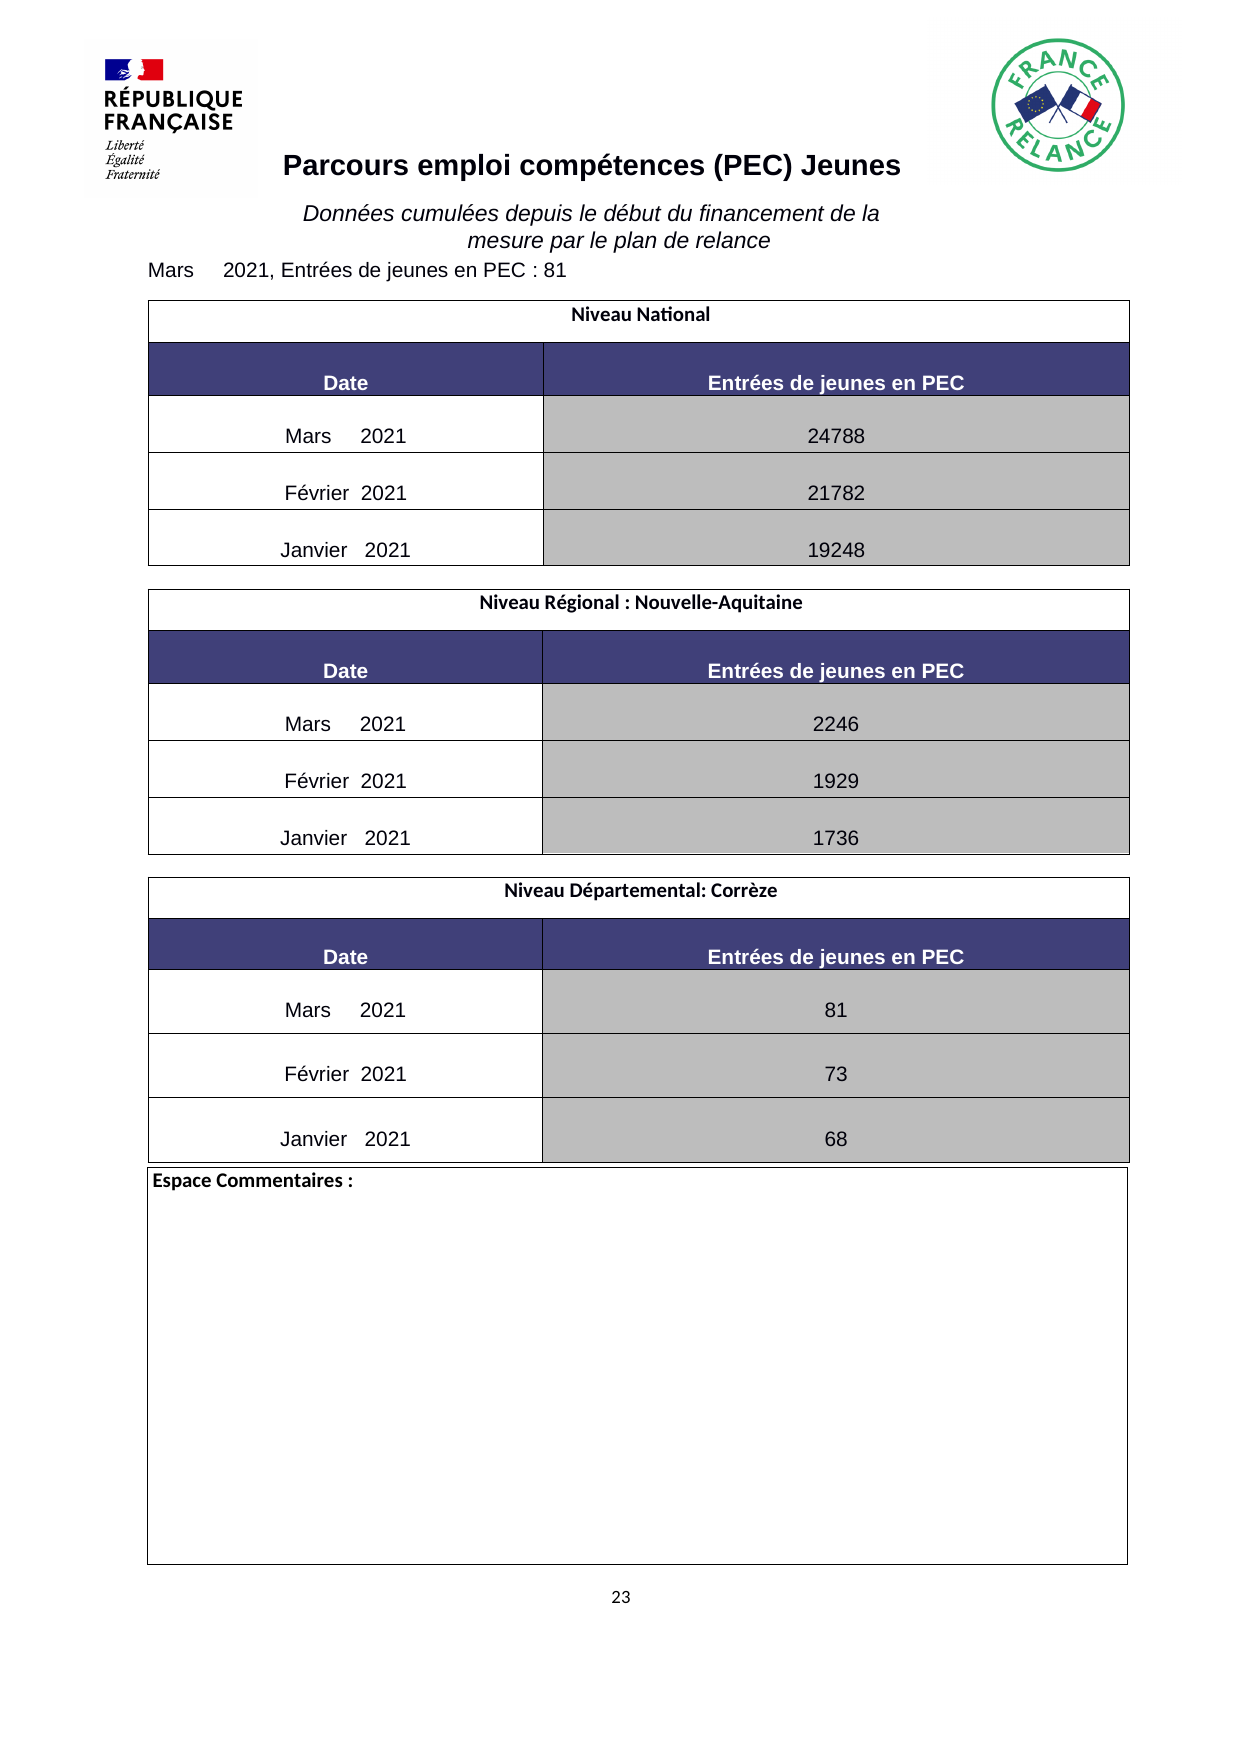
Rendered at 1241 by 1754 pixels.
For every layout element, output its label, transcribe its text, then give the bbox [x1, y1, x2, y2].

table_cell Mars 2021 [149, 396, 543, 452]
table_cell Janvier 2021 [149, 1098, 542, 1162]
table_cell Janvier 2021 [149, 510, 543, 565]
table_cell Février 2021 [149, 741, 542, 797]
table_header Niveau Régional : Nouvelle-Aquitaine [149, 590, 1129, 630]
table_cell Mars 2021 [149, 684, 542, 740]
text Mars 2021, Entrées de jeunes en PEC : 81 [148, 258, 1093, 282]
table_cell 68 [543, 1098, 1129, 1162]
table_cell Janvier 2021 [149, 798, 542, 853]
table_cell Février 2021 [149, 1034, 542, 1097]
table_cell Février 2021 [149, 453, 543, 509]
table_cell 81 [543, 970, 1129, 1033]
table_cell Entrées de jeunes en PEC [543, 919, 1129, 969]
table_cell 73 [543, 1034, 1129, 1097]
table_cell Date [149, 919, 542, 969]
table_cell 1736 [543, 798, 1129, 853]
table_cell 21782 [544, 453, 1129, 509]
table_cell 1929 [543, 741, 1129, 797]
picture [84, 39, 258, 197]
text Parcours emploi compétences (PEC) Jeunes [258, 148, 926, 181]
table_cell Entrées de jeunes en PEC [544, 343, 1129, 395]
table_cell 19248 [544, 510, 1129, 565]
picture [926, 17, 1182, 185]
table_cell Date [149, 343, 543, 395]
text Données cumulées depuis le début du financement de la mesure par le plan de relance [148, 200, 1093, 253]
table_header Niveau Départemental: Corrèze [149, 878, 1129, 918]
table_cell Entrées de jeunes en PEC [543, 631, 1129, 683]
table_cell 2246 [543, 684, 1129, 740]
table_header Niveau National [149, 301, 1129, 342]
table_cell 24788 [544, 396, 1129, 452]
table_cell Mars 2021 [149, 970, 542, 1033]
table_cell Date [149, 631, 542, 683]
